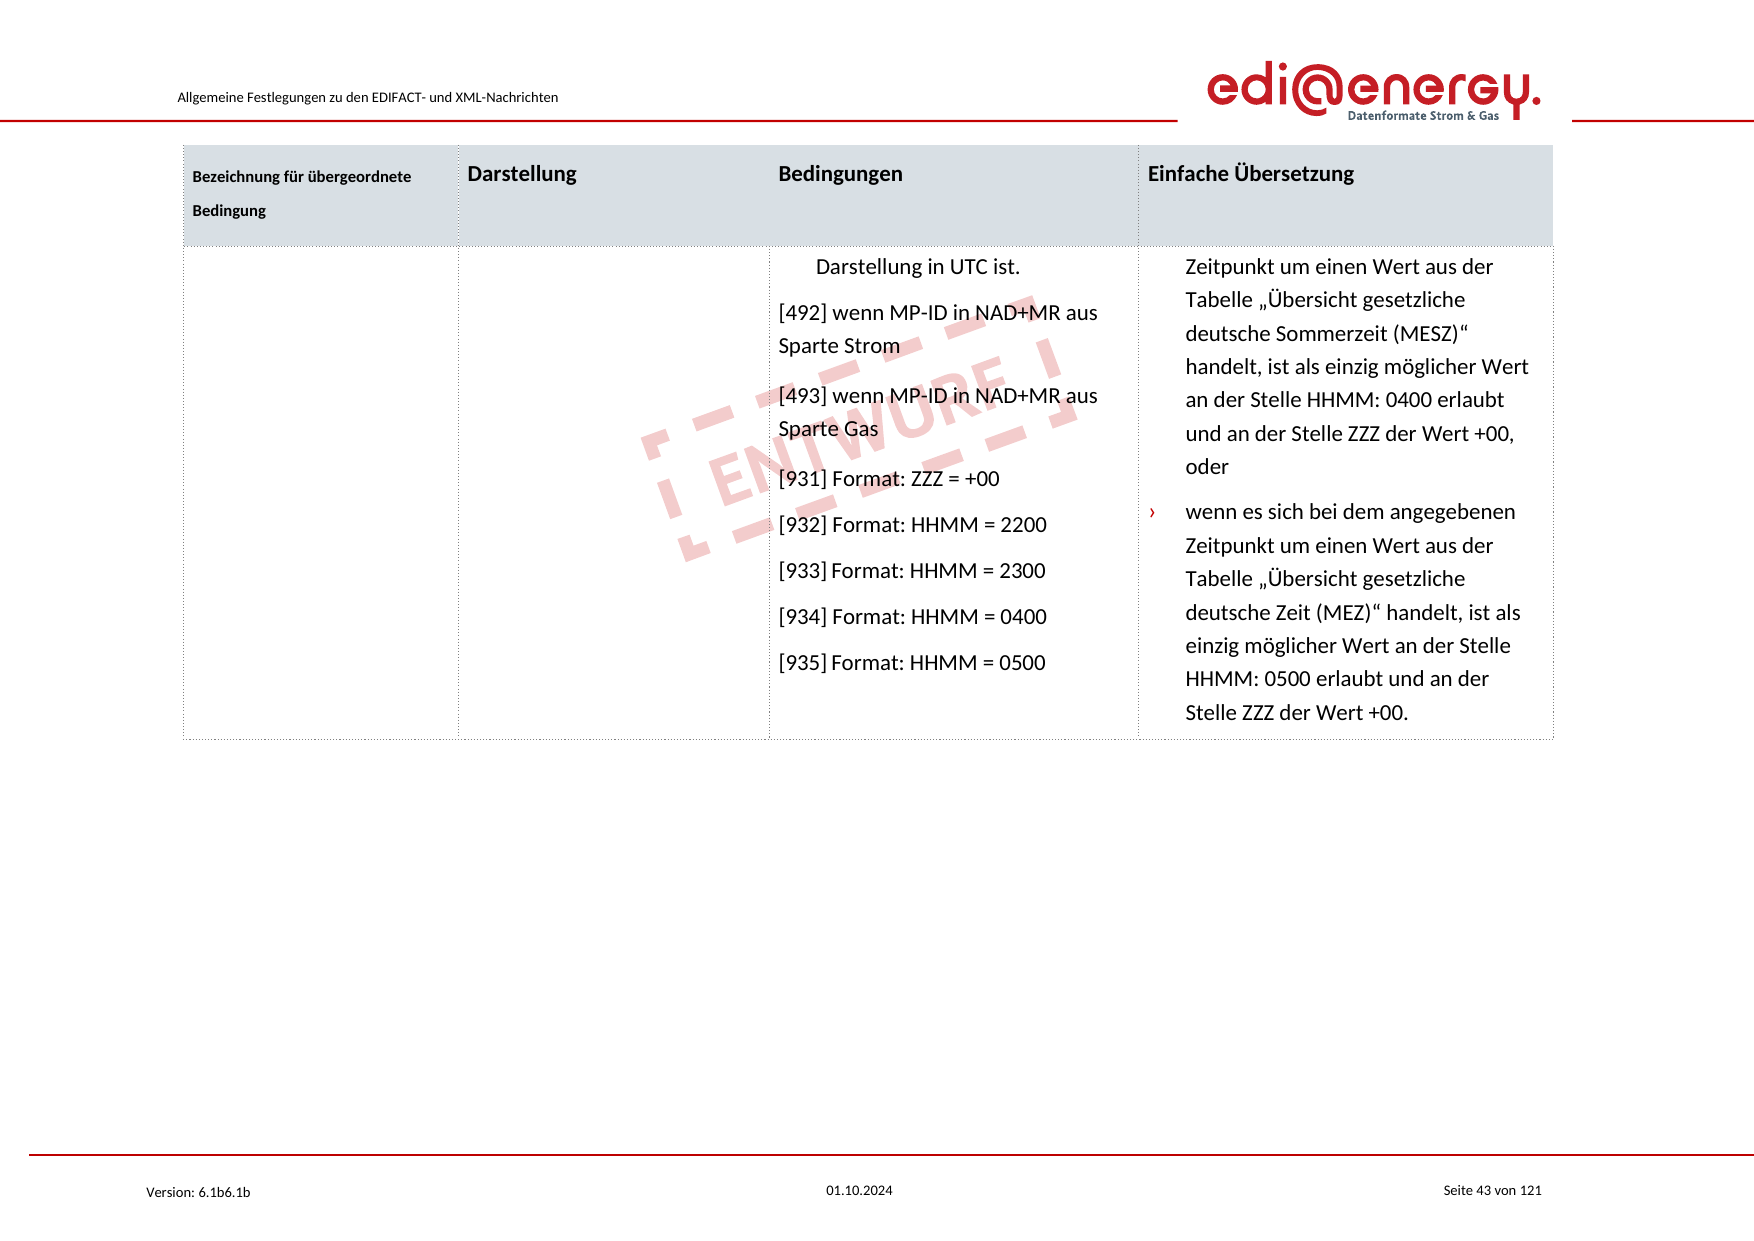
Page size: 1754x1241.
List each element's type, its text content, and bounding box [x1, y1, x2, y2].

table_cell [184, 246, 458, 738]
table_header Darstellung [459, 145, 769, 246]
table_header Einfache Übersetzung [1139, 145, 1553, 246]
table_header Bedingungen [769, 145, 1139, 246]
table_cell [769, 246, 1139, 738]
table_header Bezeichnung für übergeordnete Bedingung [184, 145, 458, 246]
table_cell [1139, 246, 1553, 738]
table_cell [459, 246, 769, 738]
